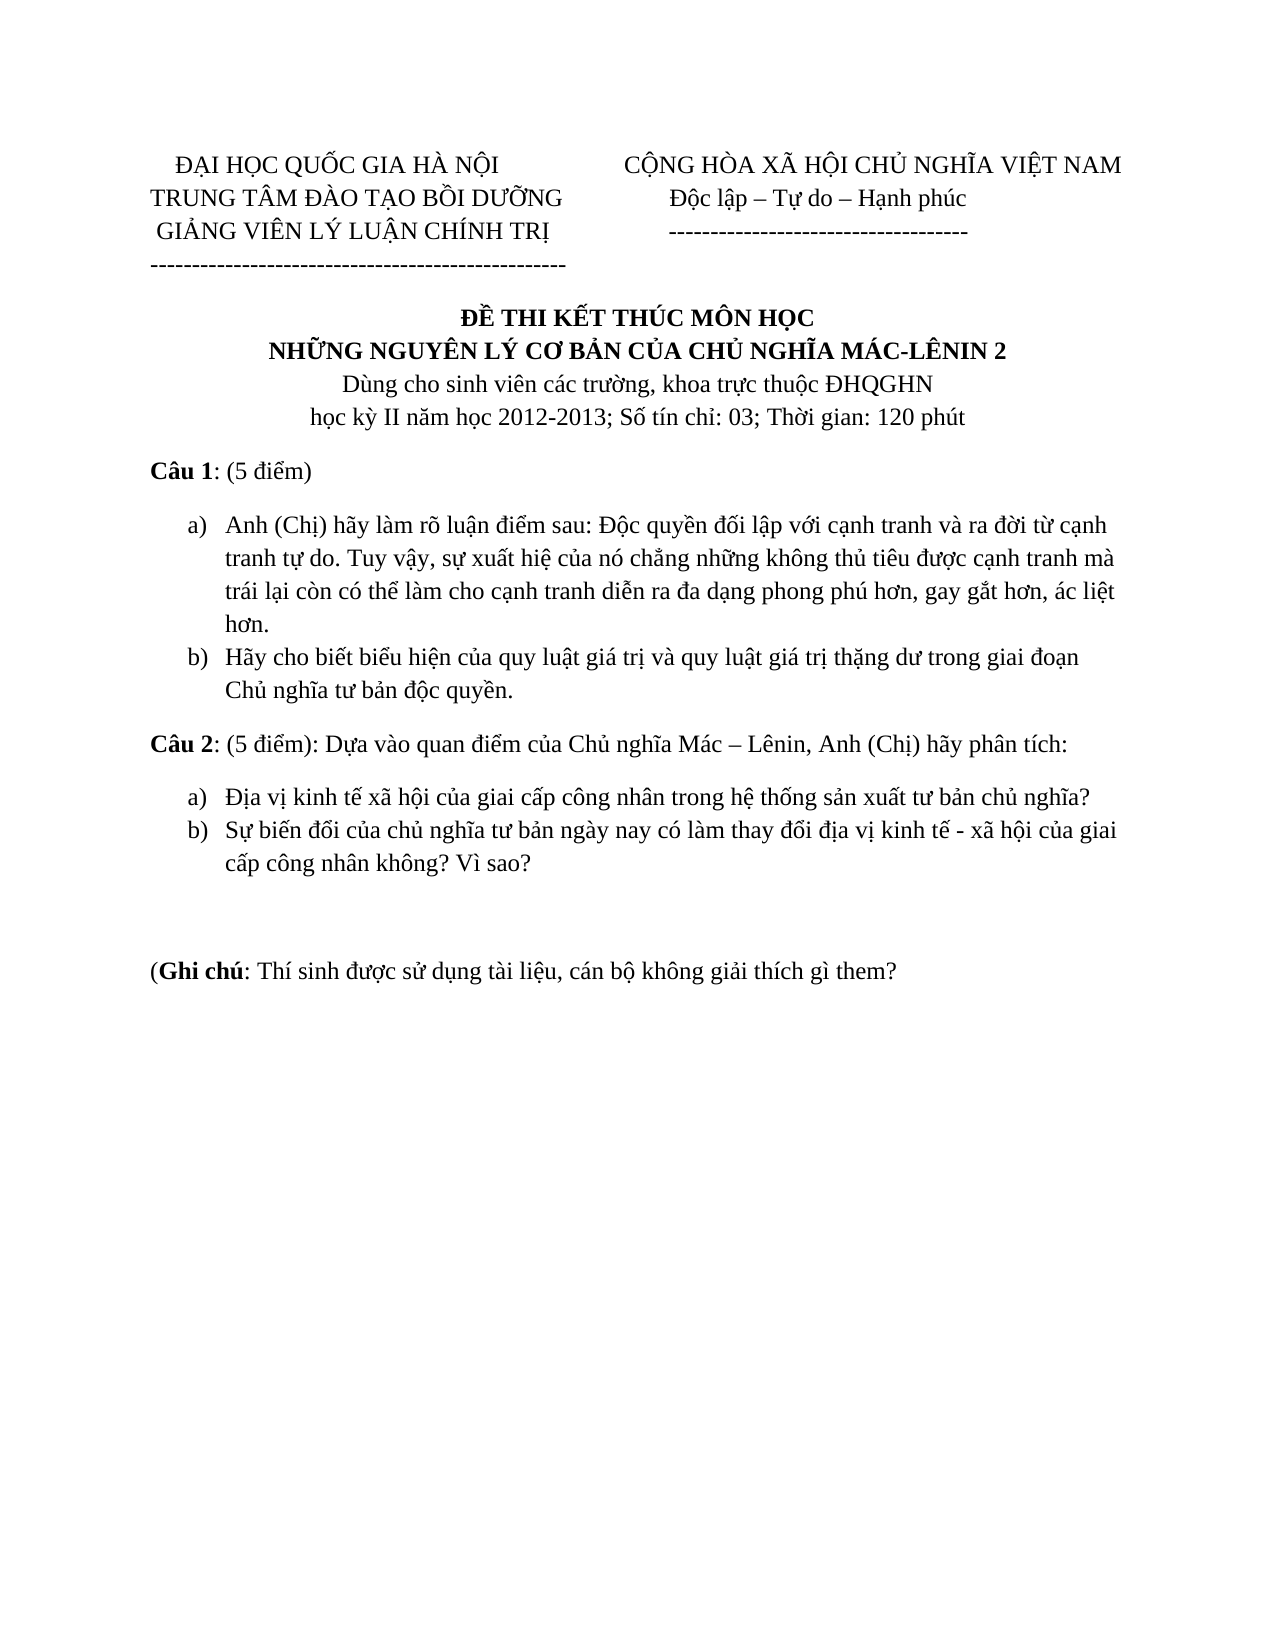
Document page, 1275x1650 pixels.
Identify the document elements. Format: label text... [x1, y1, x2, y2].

list Địa vị kinh tế xã hội của giai cấp công nhân trong hệ thống sản xuất tư bản chủ nghĩa? [187, 782, 1125, 811]
list Sự biến đổi của chủ nghĩa tư bản ngày nay có làm thay đổi địa vị kinh tế - xã hội của giai cấp công nhân không? Vì sao? [187, 816, 1125, 877]
text ĐẠI HỌC QUỐC GIA HÀ NỘI CỘNG HÒA XÃ HỘI CHỦ NGHĨA VIỆT NAM TRUNG TÂM ĐÀO TẠO BỒI DƯỠNG Độc lập – Tự do – Hạnh phúc GIẢNG VIÊN LÝ LUẬN CHÍNH TRỊ ------------------------------------ -------------------------------------------------- [150, 150, 1125, 278]
text Câu 1: (5 điểm) [150, 456, 1125, 484]
text ĐỀ THI KẾT THÚC MÔN HỌC NHỮNG NGUYÊN LÝ CƠ BẢN CỦA CHỦ NGHĨA MÁC-LÊNIN 2 Dùng cho sinh viên các trường, khoa trực thuộc ĐHQGHN học kỳ II năm học 2012-2013; Số tín chỉ: 03; Thời gian: 120 phút [150, 303, 1125, 431]
text (Ghi chú: Thí sinh được sử dụng tài liệu, cán bộ không giải thích gì them? [150, 956, 1125, 985]
text Câu 2: (5 điểm): Dựa vào quan điểm của Chủ nghĩa Mác – Lênin, Anh (Chị) hãy phân tích: [150, 729, 1125, 757]
list Hãy cho biết biểu hiện của quy luật giá trị và quy luật giá trị thặng dư trong giai đoạn Chủ nghĩa tư bản độc quyền. [187, 642, 1125, 703]
list Anh (Chị) hãy làm rõ luận điểm sau: Độc quyền đối lập với cạnh tranh và ra đời từ cạnh tranh tự do. Tuy vậy, sự xuất hiệ của nó chẳng những không thủ tiêu được cạnh tranh mà trái lại còn có thể làm cho cạnh tranh diễn ra đa dạng phong phú hơn, gay gắt hơn, ác liệt hơn. [187, 510, 1125, 637]
